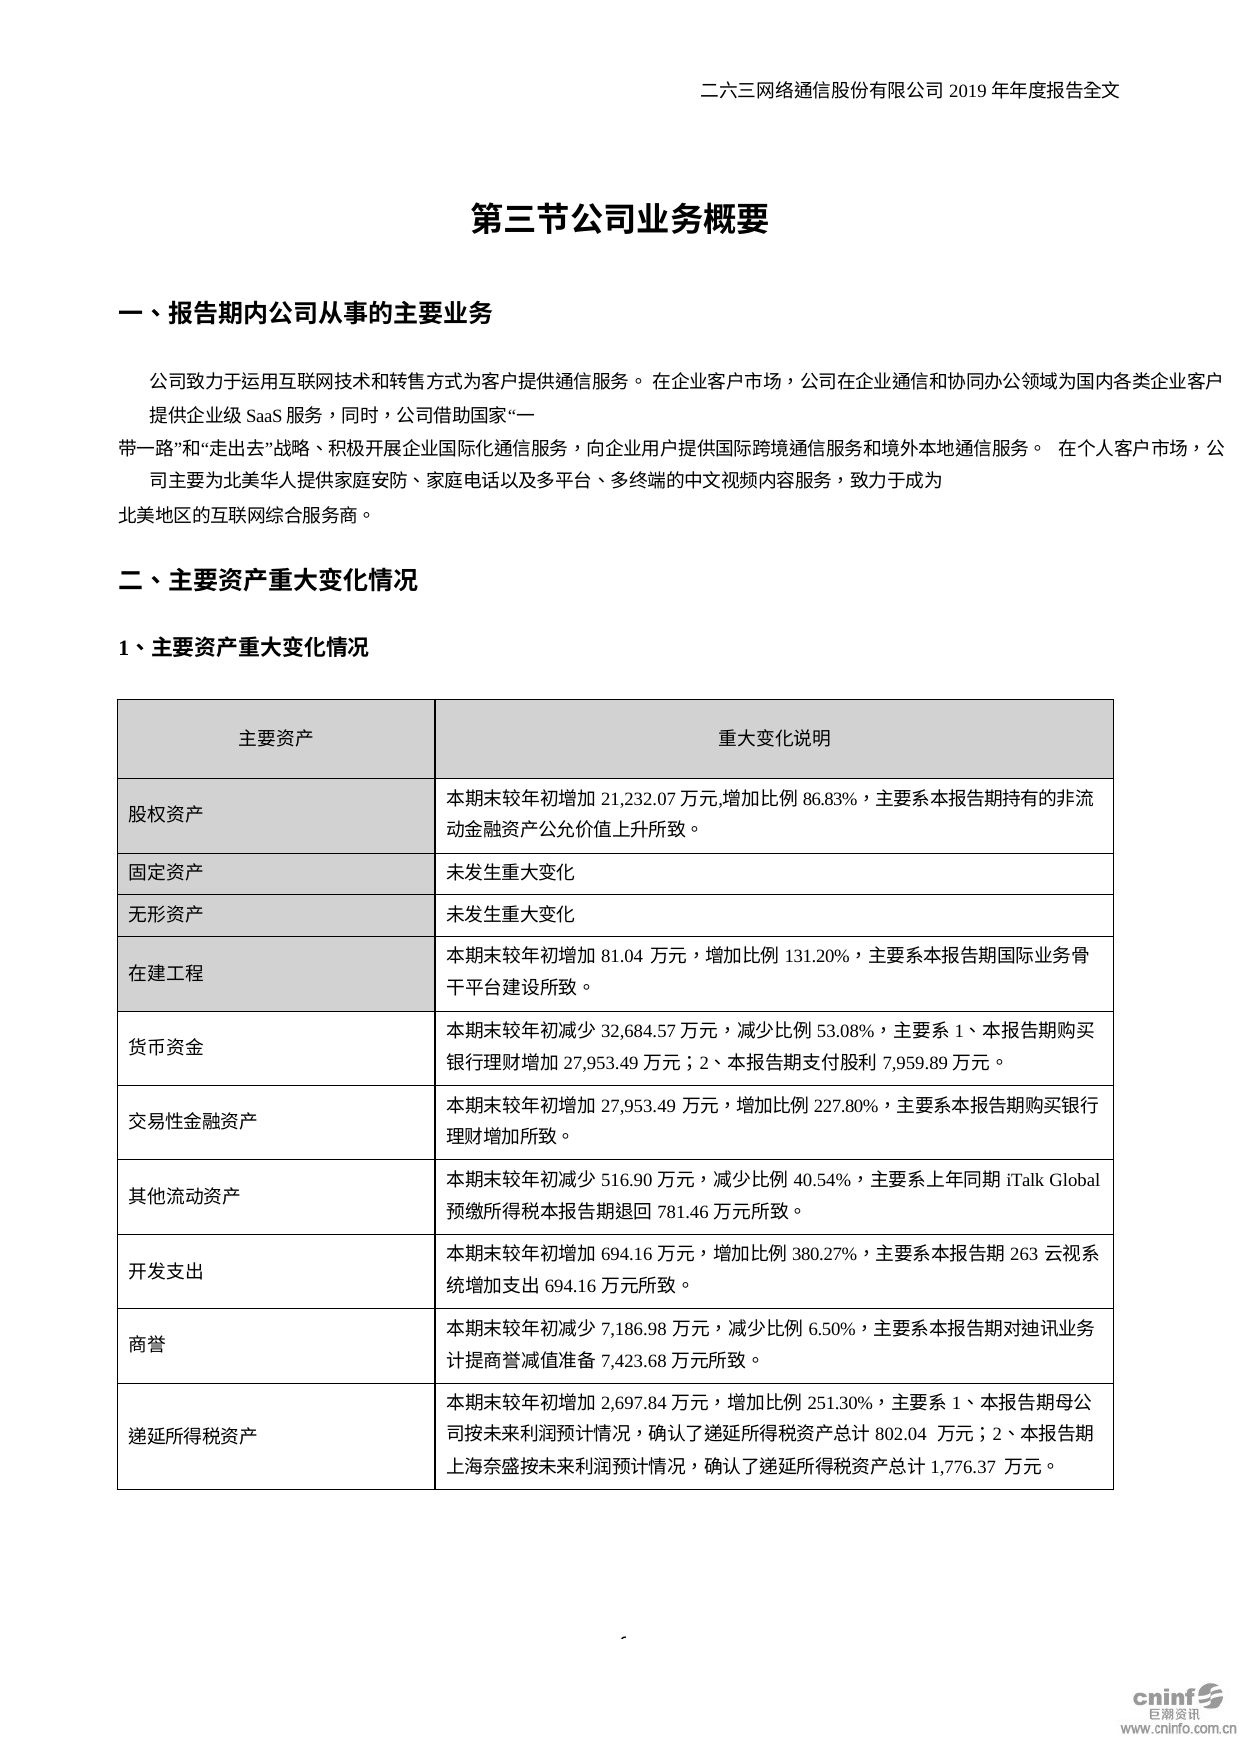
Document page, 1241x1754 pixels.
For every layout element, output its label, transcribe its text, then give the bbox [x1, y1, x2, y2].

table_cell 本期末较年初减少 32,684.57 万元，减少比例 53.08%，主要系 1、本报告期购买 银行理财增加 27,953.49 万元；2、本报告期支付股利 7,959.89 万元。 [436, 1012, 1113, 1085]
table_cell 本期末较年初减少 516.90 万元，减少比例 40.54%，主要系上年同期 iTalk Global 预缴所得税本报告期退回 781.46 万元所致。 [436, 1160, 1113, 1234]
table_cell 交易性金融资产 [118, 1086, 434, 1159]
table_cell 固定资产 [118, 854, 434, 894]
subtitle 二、主要资产重大变化情况 [118, 563, 1240, 597]
table_cell 商誉 [118, 1309, 434, 1383]
table_cell 未发生重大变化 [436, 895, 1113, 936]
table_cell 本期末较年初增加 21,232.07 万元,增加比例 86.83%，主要系本报告期持有的非流 动金融资产公允价值上升所致。 [436, 779, 1113, 853]
table_cell 股权资产 [118, 779, 434, 853]
subtitle 1、主要资产重大变化情况 [118, 632, 1240, 662]
table_header 主要资产 [118, 700, 434, 778]
table_cell 本期末较年初减少 7,186.98 万元，减少比例 6.50%，主要系本报告期对迪讯业务 计提商誉减值准备 7,423.68 万元所致。 [436, 1309, 1113, 1383]
table_cell 未发生重大变化 [436, 854, 1113, 894]
table_cell 本期末较年初增加 694.16 万元，增加比例 380.27%，主要系本报告期 263 云视系 统增加支出 694.16 万元所致。 [436, 1235, 1113, 1308]
subtitle 一、报告期内公司从事的主要业务 [118, 296, 1240, 330]
table_cell 其他流动资产 [118, 1160, 434, 1234]
table_cell 开发支出 [118, 1235, 434, 1308]
table_cell 本期末较年初增加 2,697.84 万元，增加比例 251.30%，主要系 1、本报告期母公 司按未来利润预计情况，确认了递延所得税资产总计 802.04 万元；2、本报告期 上海奈盛按未来利润预计情况，确认了递延所得税资产总计 1,776.37 万元。 [436, 1384, 1113, 1489]
table_cell 递延所得税资产 [118, 1384, 434, 1489]
table_cell 在建工程 [118, 937, 434, 1011]
picture [1115, 1680, 1240, 1737]
text 公司致力于运用互联网技术和转售方式为客户提供通信服务。 在企业客户市场，公司在企业通信和协同办公领域为国内各类企业客户提供企业级SaaS服务，同时，公司借助国家“一 [149, 369, 1240, 428]
table_header 重大变化说明 [436, 700, 1113, 778]
table_cell 货币资金 [118, 1012, 434, 1085]
subtitle 第三节公司业务概要 [470, 196, 1240, 242]
table_cell 本期末较年初增加 27,953.49 万元，增加比例 227.80%，主要系本报告期购买银行 理财增加所致。 [436, 1086, 1113, 1159]
table_cell 无形资产 [118, 895, 434, 936]
text 北美地区的互联网综合服务商。 [118, 502, 1240, 528]
table_cell 本期末较年初增加 81.04 万元，增加比例 131.20%，主要系本报告期国际业务骨 干平台建设所致。 [436, 937, 1113, 1011]
text 带一路”和“走出去”战略、积极开展企业国际化通信服务，向企业用户提供国际跨境通信服务和境外本地通信服务。 在个人客户市场，公司主要为北美华人提供家庭安防、家庭电话以及多平台、多终端的中文视频内容服务，致力于成为 [118, 435, 1240, 493]
